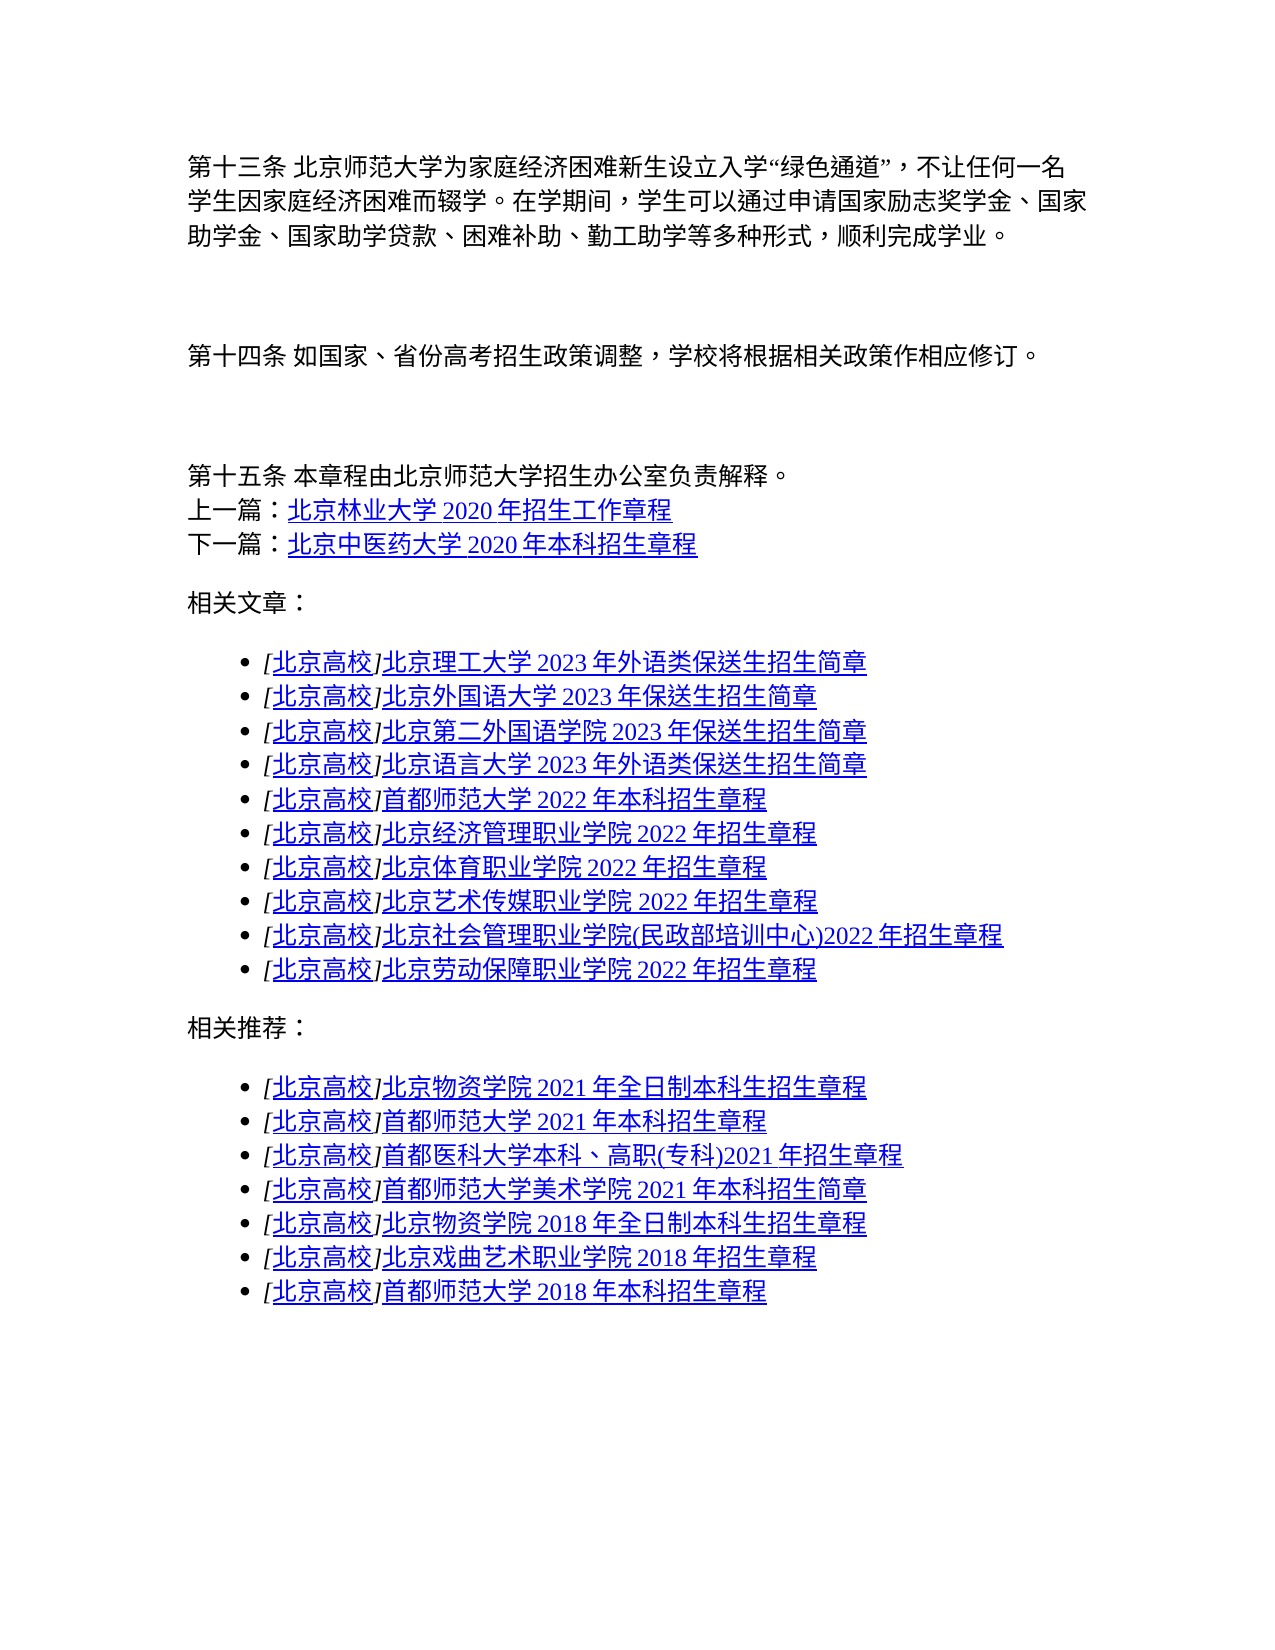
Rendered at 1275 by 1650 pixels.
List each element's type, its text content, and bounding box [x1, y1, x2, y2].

list [北京高校]首都医科大学本科、高职(专科)2021年招生章程 [241, 1138, 1087, 1172]
text 相关推荐： [187, 1011, 1087, 1045]
list [北京高校]北京戏曲艺术职业学院2018年招生章程 [241, 1240, 1087, 1274]
text 上一篇：北京林业大学2020年招生工作章程 下一篇：北京中医药大学2020年本科招生章程 [187, 493, 1087, 561]
text 相关文章： [187, 586, 1087, 620]
list [北京高校]首都师范大学2022年本科招生章程 [241, 781, 1087, 815]
text 第十三条 北京师范大学为家庭经济困难新生设立入学“绿色通道”，不让任何一名学生因家庭经济困难而辍学。在学期间，学生可以通过申请国家励志奖学金、国家助学金、国家助学贷款、困难补助、勤工助学等多种形式，顺利完成学业。 [187, 150, 1087, 252]
list [北京高校]北京语言大学2023年外语类保送生招生简章 [241, 747, 1087, 781]
text 第十四条 如国家、省份高考招生政策调整，学校将根据相关政策作相应修订。 [187, 338, 1087, 372]
list [北京高校]首都师范大学2021年本科招生章程 [241, 1104, 1087, 1138]
list [北京高校]北京理工大学2023年外语类保送生招生简章 [241, 645, 1087, 679]
text 第十五条 本章程由北京师范大学招生办公室负责解释。 [187, 459, 1087, 493]
list [北京高校]北京物资学院2021年全日制本科生招生章程 [241, 1070, 1087, 1104]
list [北京高校]北京体育职业学院2022年招生章程 [241, 849, 1087, 883]
list [北京高校]北京外国语大学2023年保送生招生简章 [241, 679, 1087, 713]
list [北京高校]首都师范大学美术学院2021年本科招生简章 [241, 1172, 1087, 1206]
list [北京高校]北京艺术传媒职业学院 2022年招生章程 [241, 883, 1087, 917]
list [北京高校]北京社会管理职业学院(民政部培训中心)2022年招生章程 [241, 917, 1087, 952]
list [北京高校]北京第二外国语学院2023年保送生招生简章 [241, 713, 1087, 747]
list [北京高校]北京经济管理职业学院2022年招生章程 [241, 815, 1087, 849]
list [北京高校]北京劳动保障职业学院2022年招生章程 [241, 952, 1087, 986]
list [北京高校]首都师范大学2018年本科招生章程 [241, 1274, 1087, 1308]
list [北京高校]北京物资学院2018年全日制本科生招生章程 [241, 1206, 1087, 1240]
